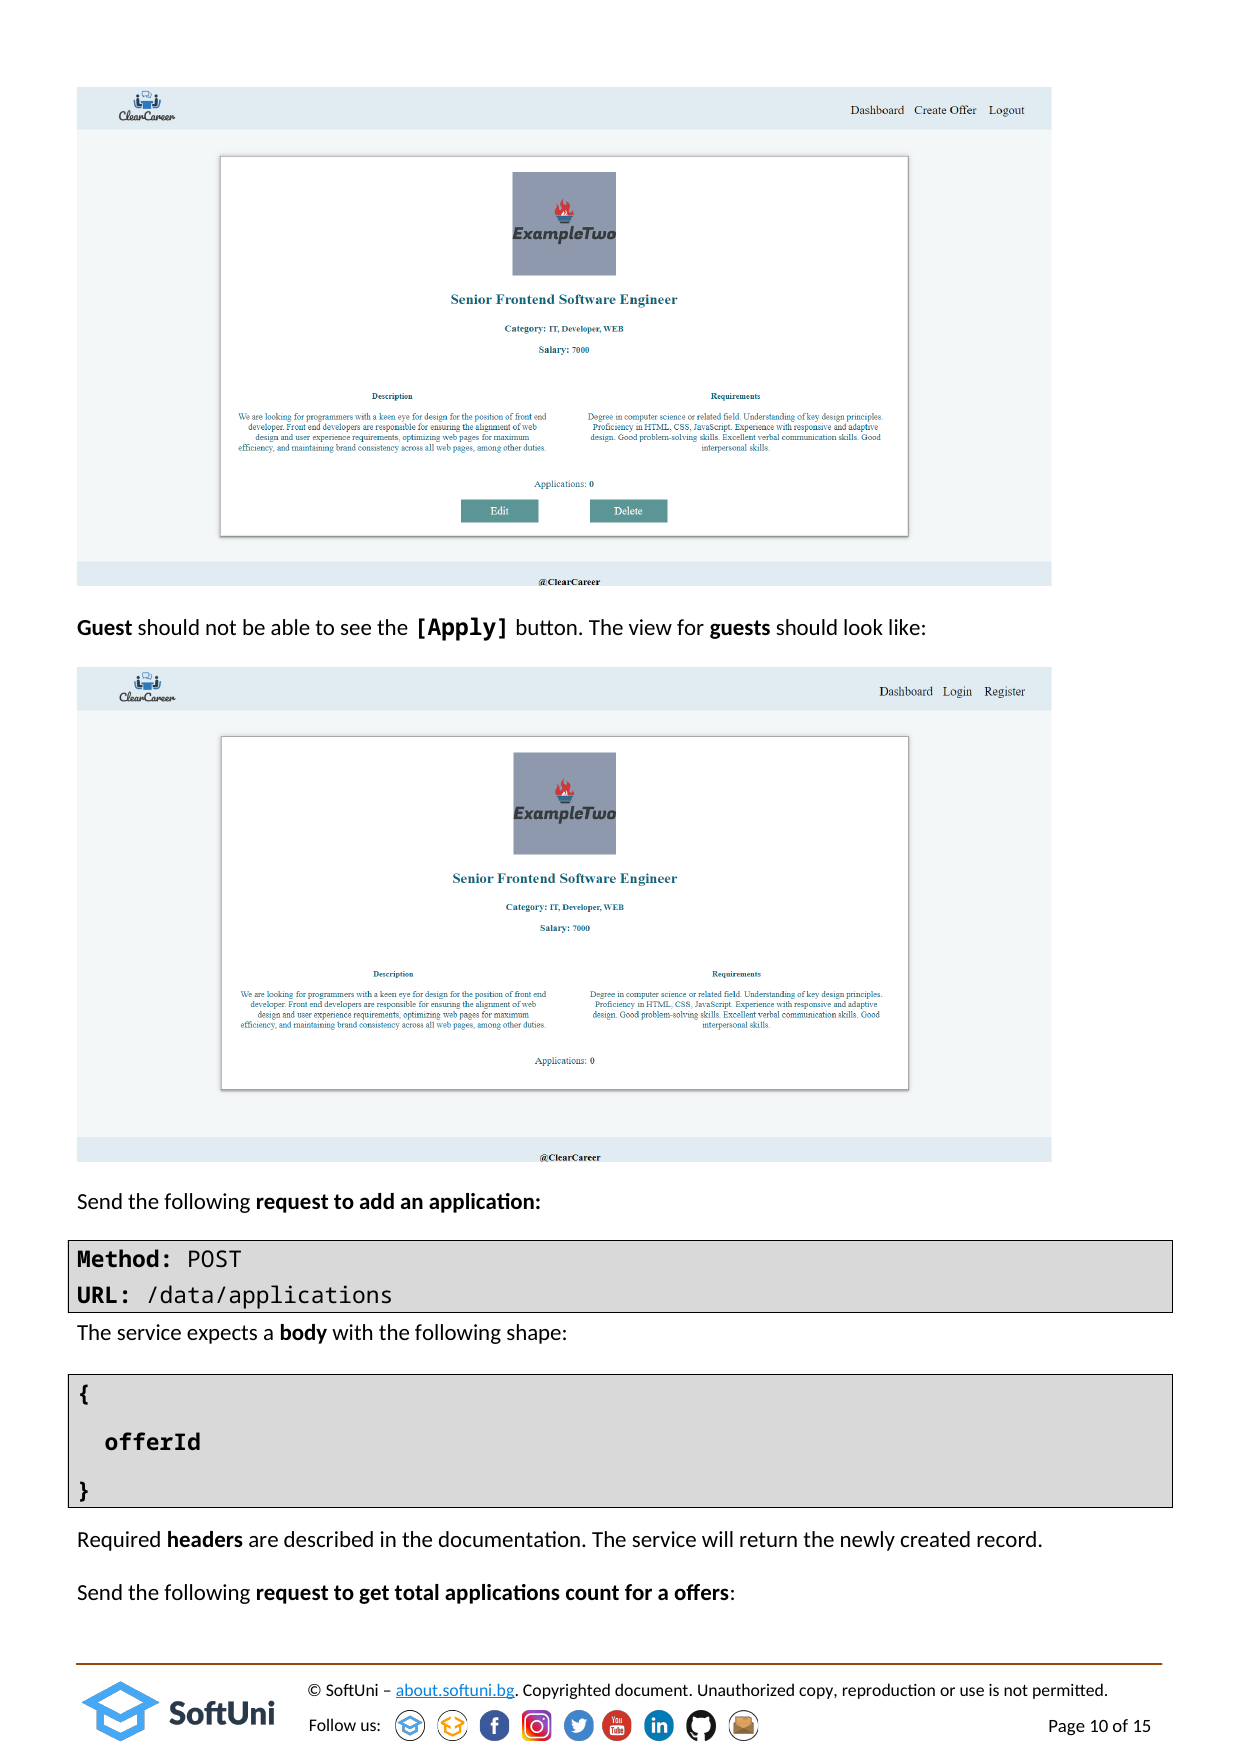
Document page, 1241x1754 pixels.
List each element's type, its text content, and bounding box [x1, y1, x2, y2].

picture [76, 667, 1052, 1162]
picture [686, 1710, 716, 1741]
text Send the following request to get total applications count for a offers: [77, 1578, 1163, 1606]
text Send the following request to add an application: [77, 1187, 1163, 1215]
picture [564, 1710, 594, 1741]
picture [665, 1710, 674, 1719]
picture [75, 1676, 281, 1747]
text Required headers are described in the documentation. The service will return the newly created record. [77, 1525, 1163, 1553]
text { [69, 1375, 1172, 1408]
picture [437, 1710, 468, 1741]
picture [665, 1732, 674, 1741]
picture [395, 1710, 425, 1741]
picture [602, 1710, 632, 1741]
picture [728, 1710, 759, 1741]
text } [69, 1471, 1172, 1507]
picture [658, 1723, 667, 1732]
picture [644, 1732, 653, 1741]
text offerId [69, 1422, 1172, 1457]
picture [644, 1710, 653, 1719]
text The service expects a body with the following shape: [77, 1318, 1163, 1346]
picture [522, 1710, 552, 1741]
picture [76, 87, 1052, 586]
text URL: /data/applications [69, 1276, 1172, 1312]
text Guest should not be able to see the [Apply] button. The view for guests should look like: [77, 610, 1163, 642]
text Method: POST [69, 1241, 1172, 1274]
picture [479, 1710, 510, 1741]
